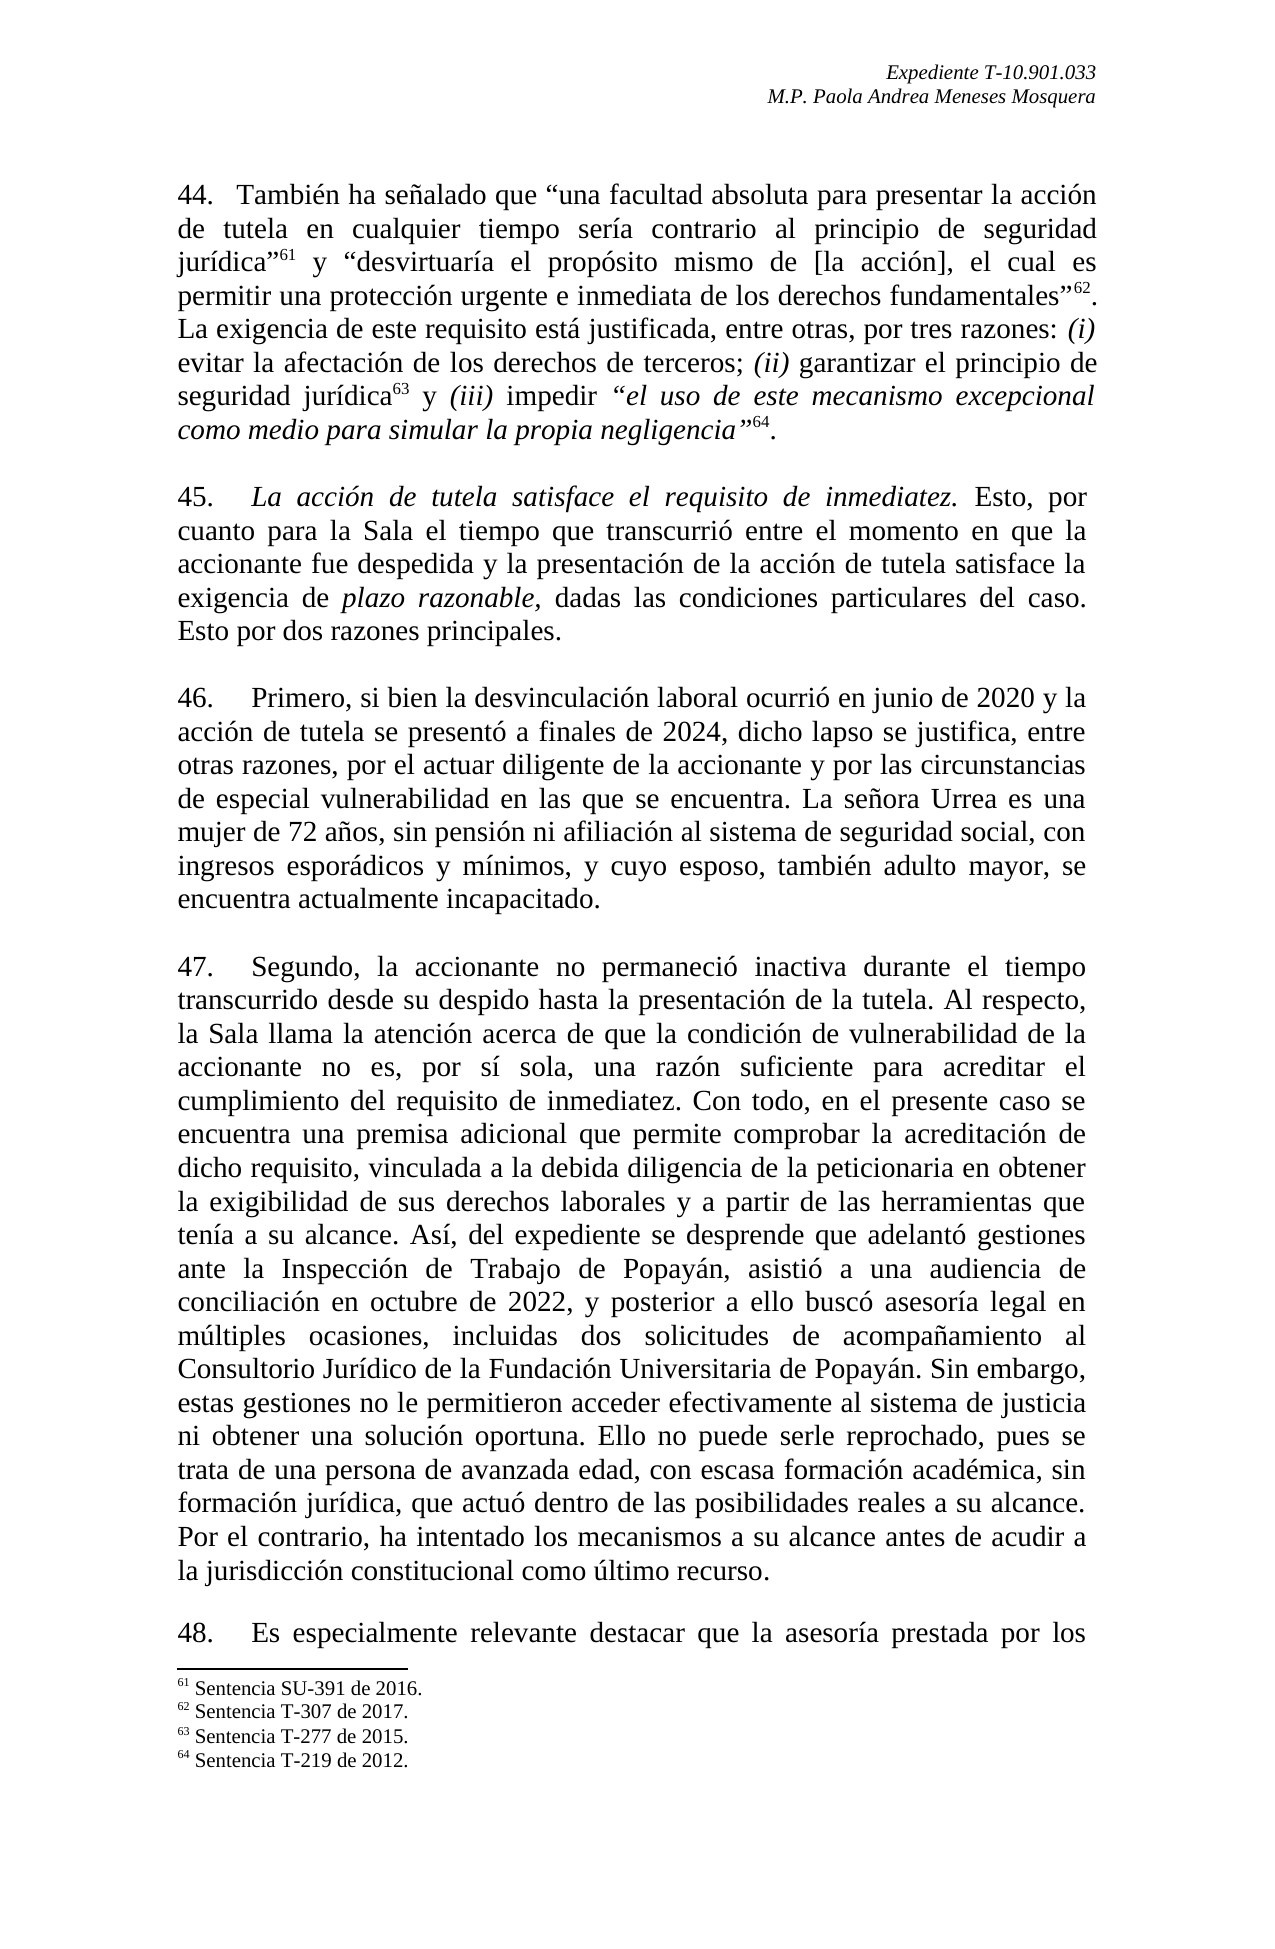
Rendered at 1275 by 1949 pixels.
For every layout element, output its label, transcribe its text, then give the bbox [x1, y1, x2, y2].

list Primero, si bien la desvinculación laboral ocurrió en junio de 2020 y la acción de tutela se presentó a finales de 2024, dicho lapso se justifica, entre otras razones, por el actuar diligente de la accionante y por las circunstancias de especial vulnerabilidad en las que se encuentra. La señora Urrea es una mujer de 72 años, sin pensión ni afiliación al sistema de seguridad social, con ingresos esporádicos y mínimos, y cuyo esposo, también adulto mayor, se encuentra actualmente incapacitado. [177, 680, 1087, 915]
list Segundo, la accionante no permaneció inactiva durante el tiempo transcurrido desde su despido hasta la presentación de la tutela. Al respecto, la Sala llama la atención acerca de que la condición de vulnerabilidad de la accionante no es, por sí sola, una razón suficiente para acreditar el cumplimiento del requisito de inmediatez. Con todo, en el presente caso se encuentra una premisa adicional que permite comprobar la acreditación de dicho requisito, vinculada a la debida diligencia de la peticionaria en obtener la exigibilidad de sus derechos laborales y a partir de las herramientas que tenía a su alcance. Así, del expediente se desprende que adelantó gestiones ante la Inspección de Trabajo de Popayán, asistió a una audiencia de conciliación en octubre de 2022, y posterior a ello buscó asesoría legal en múltiples ocasiones, incluidas dos solicitudes de acompañamiento al Consultorio Jurídico de la Fundación Universitaria de Popayán. Sin embargo, estas gestiones no le permitieron acceder efectivamente al sistema de justicia ni obtener una solución oportuna. Ello no puede serle reprochado, pues se trata de una persona de avanzada edad, con escasa formación académica, sin formación jurídica, que actuó dentro de las posibilidades reales a su alcance. Por el contrario, ha intentado los mecanismos a su alcance antes de acudir a la jurisdicción constitucional como último recurso. [177, 949, 1087, 1586]
list También ha señalado que “una facultad absoluta para presentar la acción de tutela en cualquier tiempo sería contrario al principio de seguridad jurídica” y “desvirtuaría el propósito mismo de [la acción], el cual es permitir una protección urgente e inmediata de los derechos fundamentales”. La exigencia de este requisito está justificada, entre otras, por tres razones: (i) evitar la afectación de los derechos de terceros; (ii) garantizar el principio de seguridad jurídica y (iii) impedir “el uso de este mecanismo excepcional como medio para simular la propia negligencia”. [177, 177, 1098, 446]
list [177, 1615, 1087, 1648]
list La acción de tutela satisface el requisito de inmediatez. Esto, por cuanto para la Sala el tiempo que transcurrió entre el momento en que la accionante fue despedida y la presentación de la acción de tutela satisface la exigencia de plazo razonable, dadas las condiciones particulares del caso. Esto por dos razones principales. [177, 479, 1087, 647]
